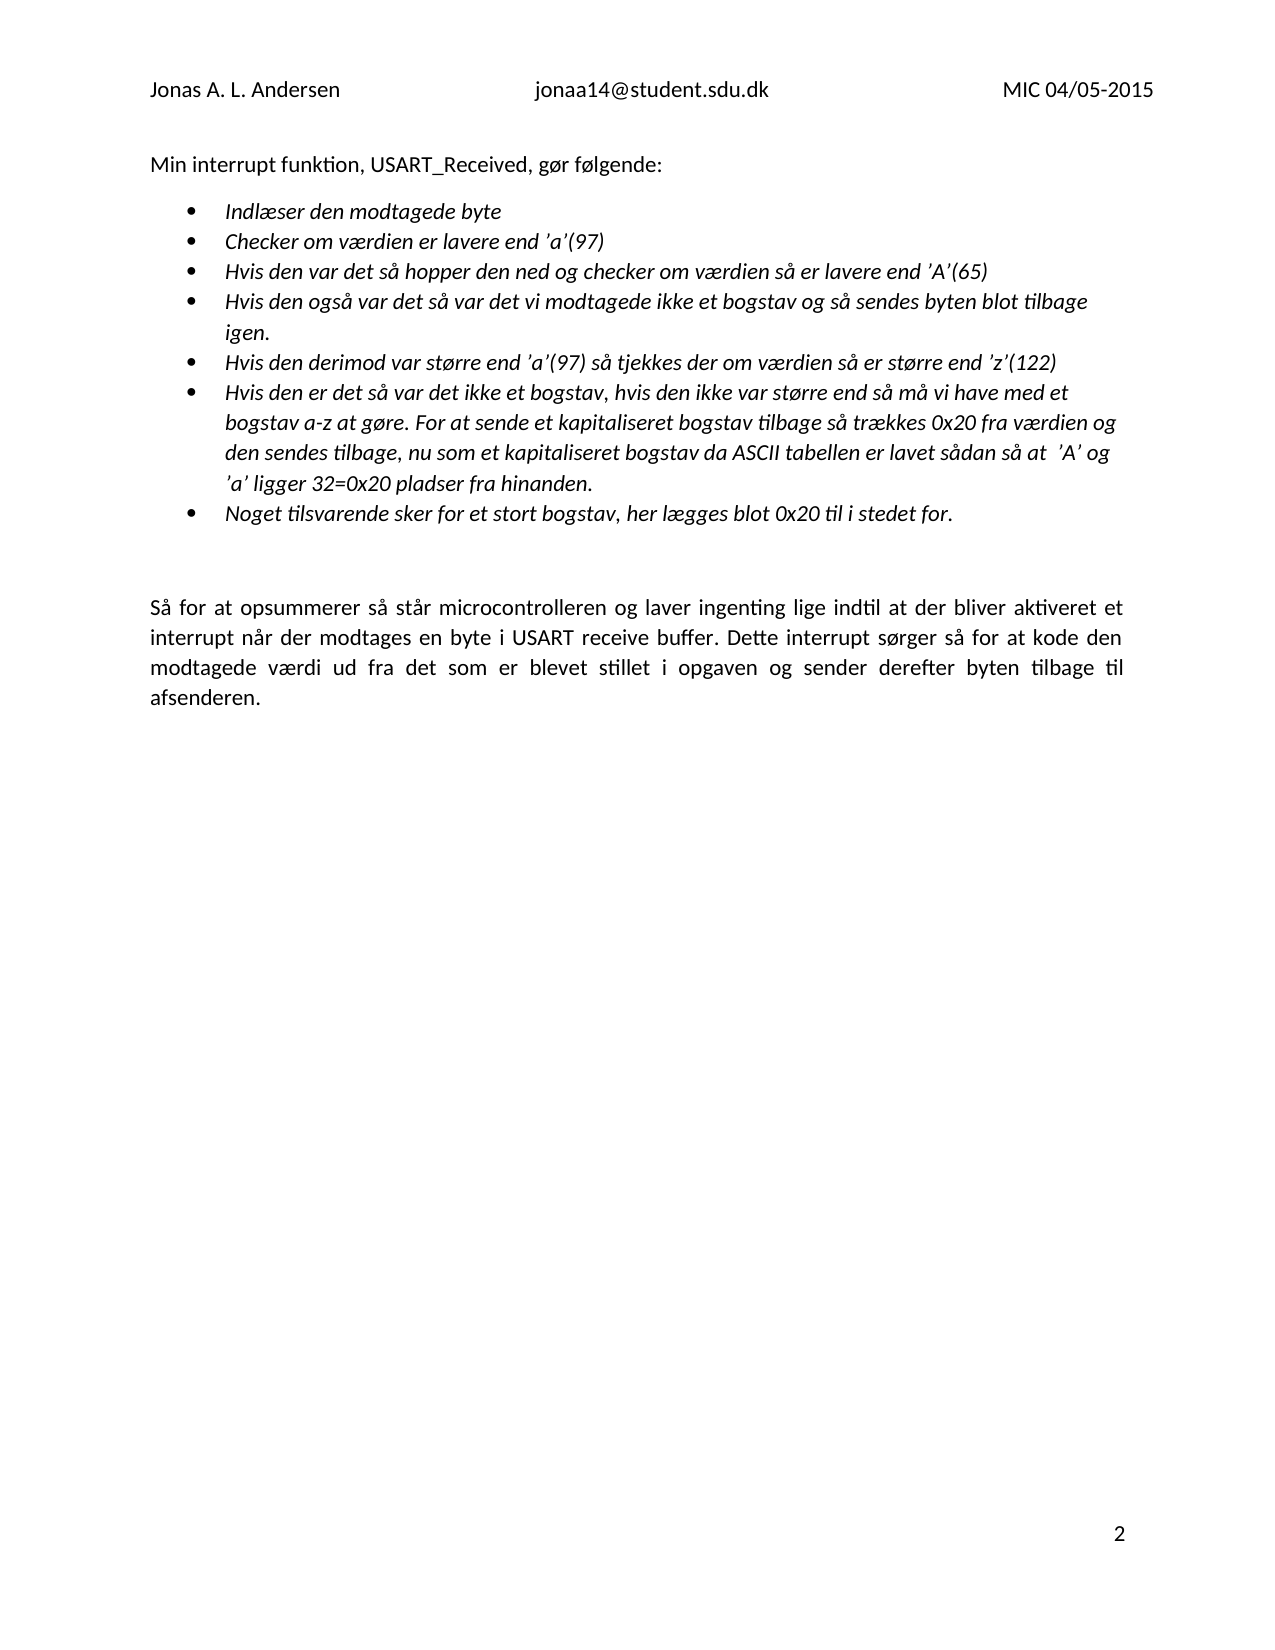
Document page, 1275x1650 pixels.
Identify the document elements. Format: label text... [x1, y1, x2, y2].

text Min interrupt funktion, USART_Received, gør følgende: [150, 150, 1125, 178]
list Hvis den var det så hopper den ned og checker om værdien så er lavere end ’A’(65) [187, 257, 1125, 285]
list Indlæser den modtagede byte [187, 197, 1125, 225]
list Hvis den også var det så var det vi modtagede ikke et bogstav og så sendes byten blot tilbage igen. [187, 287, 1125, 346]
text Så for at opsummerer så står microcontrolleren og laver ingenting lige indtil at der bliver aktiveret et interrupt når der modtages en byte i USART receive buffer. Dette interrupt sørger så for at kode den modtagede værdi ud fra det som er blevet stillet i opgaven og sender derefter byten tilbage til afsenderen. [150, 593, 1125, 711]
list Noget tilsvarende sker for et stort bogstav, her lægges blot 0x20 til i stedet for. [187, 499, 1125, 527]
list Hvis den er det så var det ikke et bogstav, hvis den ikke var større end så må vi have med et bogstav a-z at gøre. For at sende et kapitaliseret bogstav tilbage så trækkes 0x20 fra værdien og den sendes tilbage, nu som et kapitaliseret bogstav da ASCII tabellen er lavet sådan så at ’A’ og ’a’ ligger 32=0x20 pladser fra hinanden. [187, 378, 1125, 497]
list Hvis den derimod var større end ’a’(97) så tjekkes der om værdien så er større end ’z’(122) [187, 348, 1125, 376]
list Checker om værdien er lavere end ’a’(97) [187, 227, 1125, 255]
